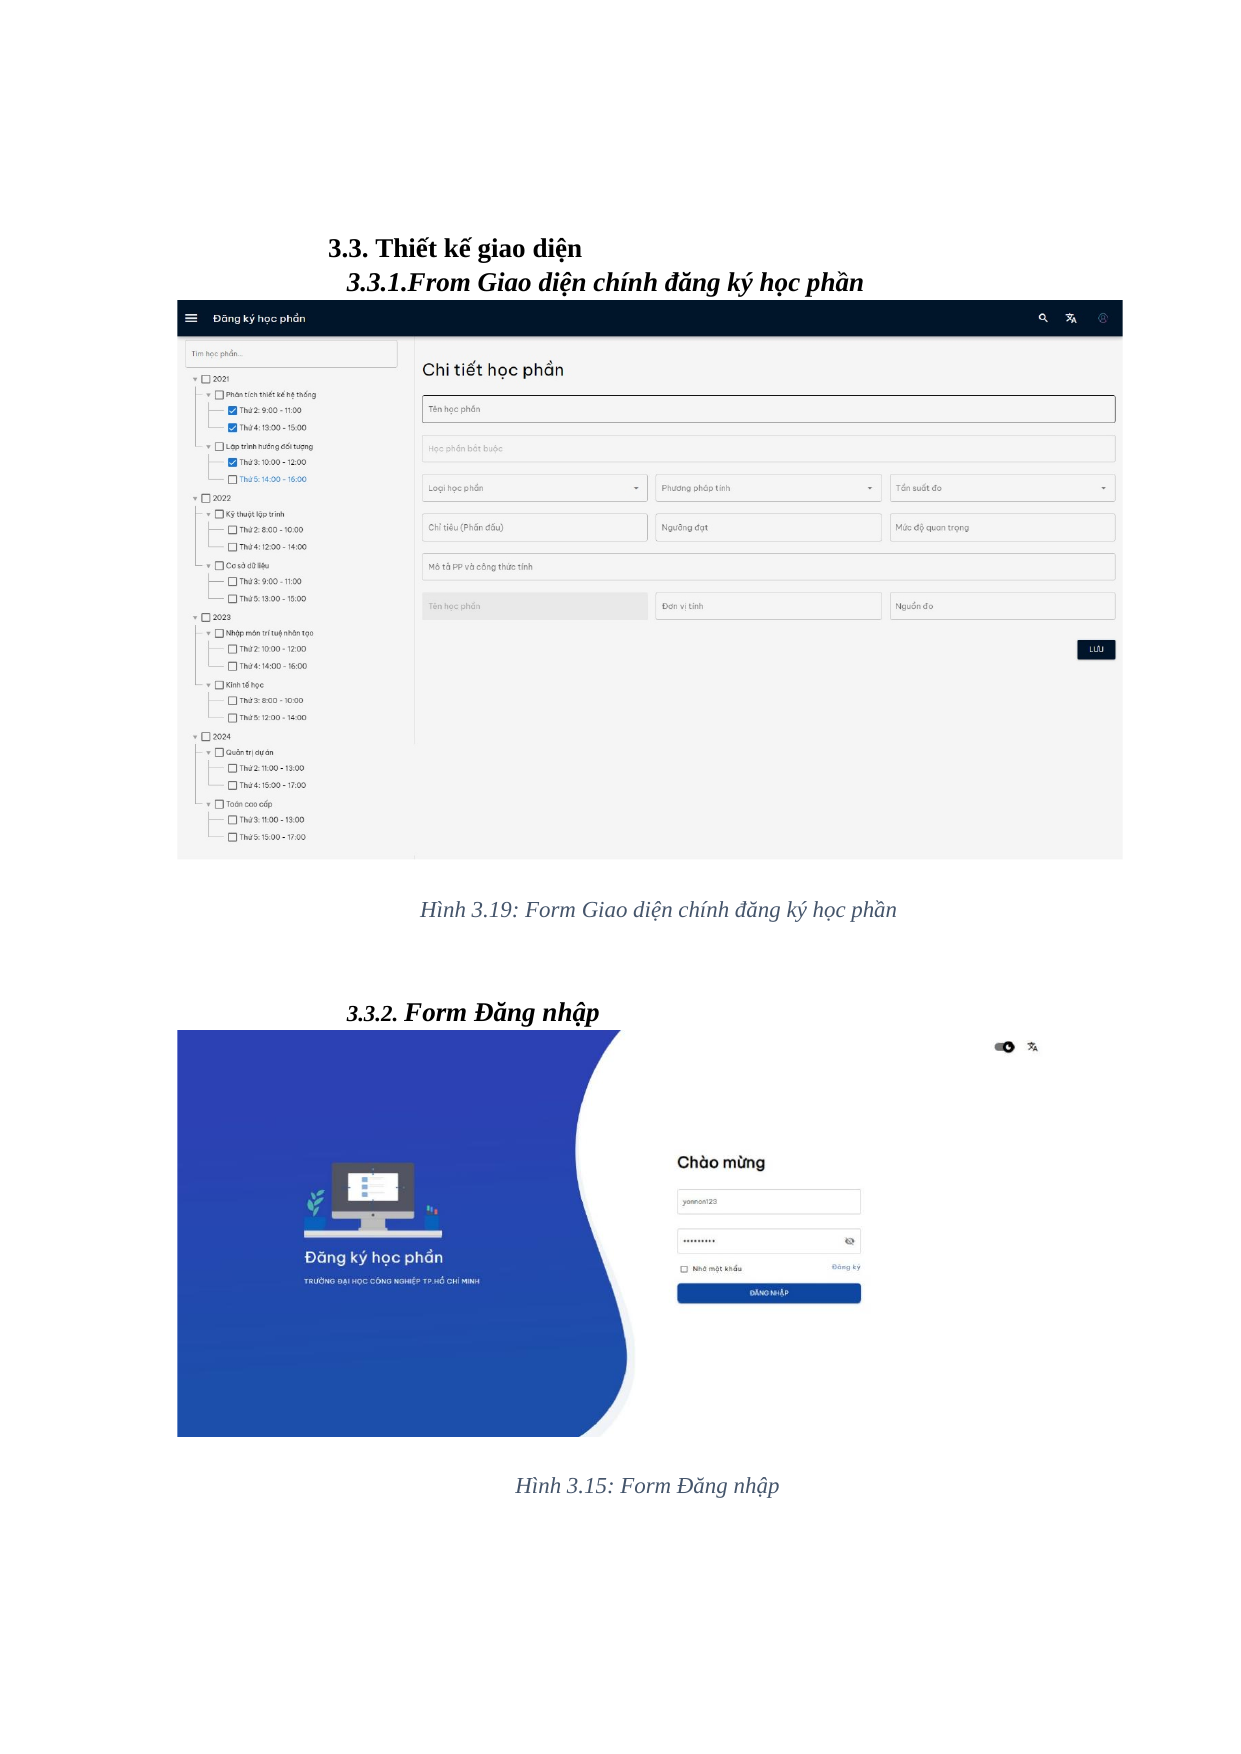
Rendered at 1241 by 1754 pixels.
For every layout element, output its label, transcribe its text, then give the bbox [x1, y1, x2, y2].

text 3.3.2. Form Đăng nhập [214, 996, 1123, 1027]
subtitle Hình 3.15: Form Đăng nhập [178, 1473, 781, 1499]
subtitle Hình 3.19: Form Giao diện chính đăng ký học phần [178, 896, 899, 922]
picture [177, 300, 1123, 860]
text 3.3. Thiết kế giao diện [196, 232, 782, 263]
text 3.3.1.From Giao diện chính đăng ký học phần [214, 266, 1123, 297]
picture [177, 1030, 1058, 1437]
